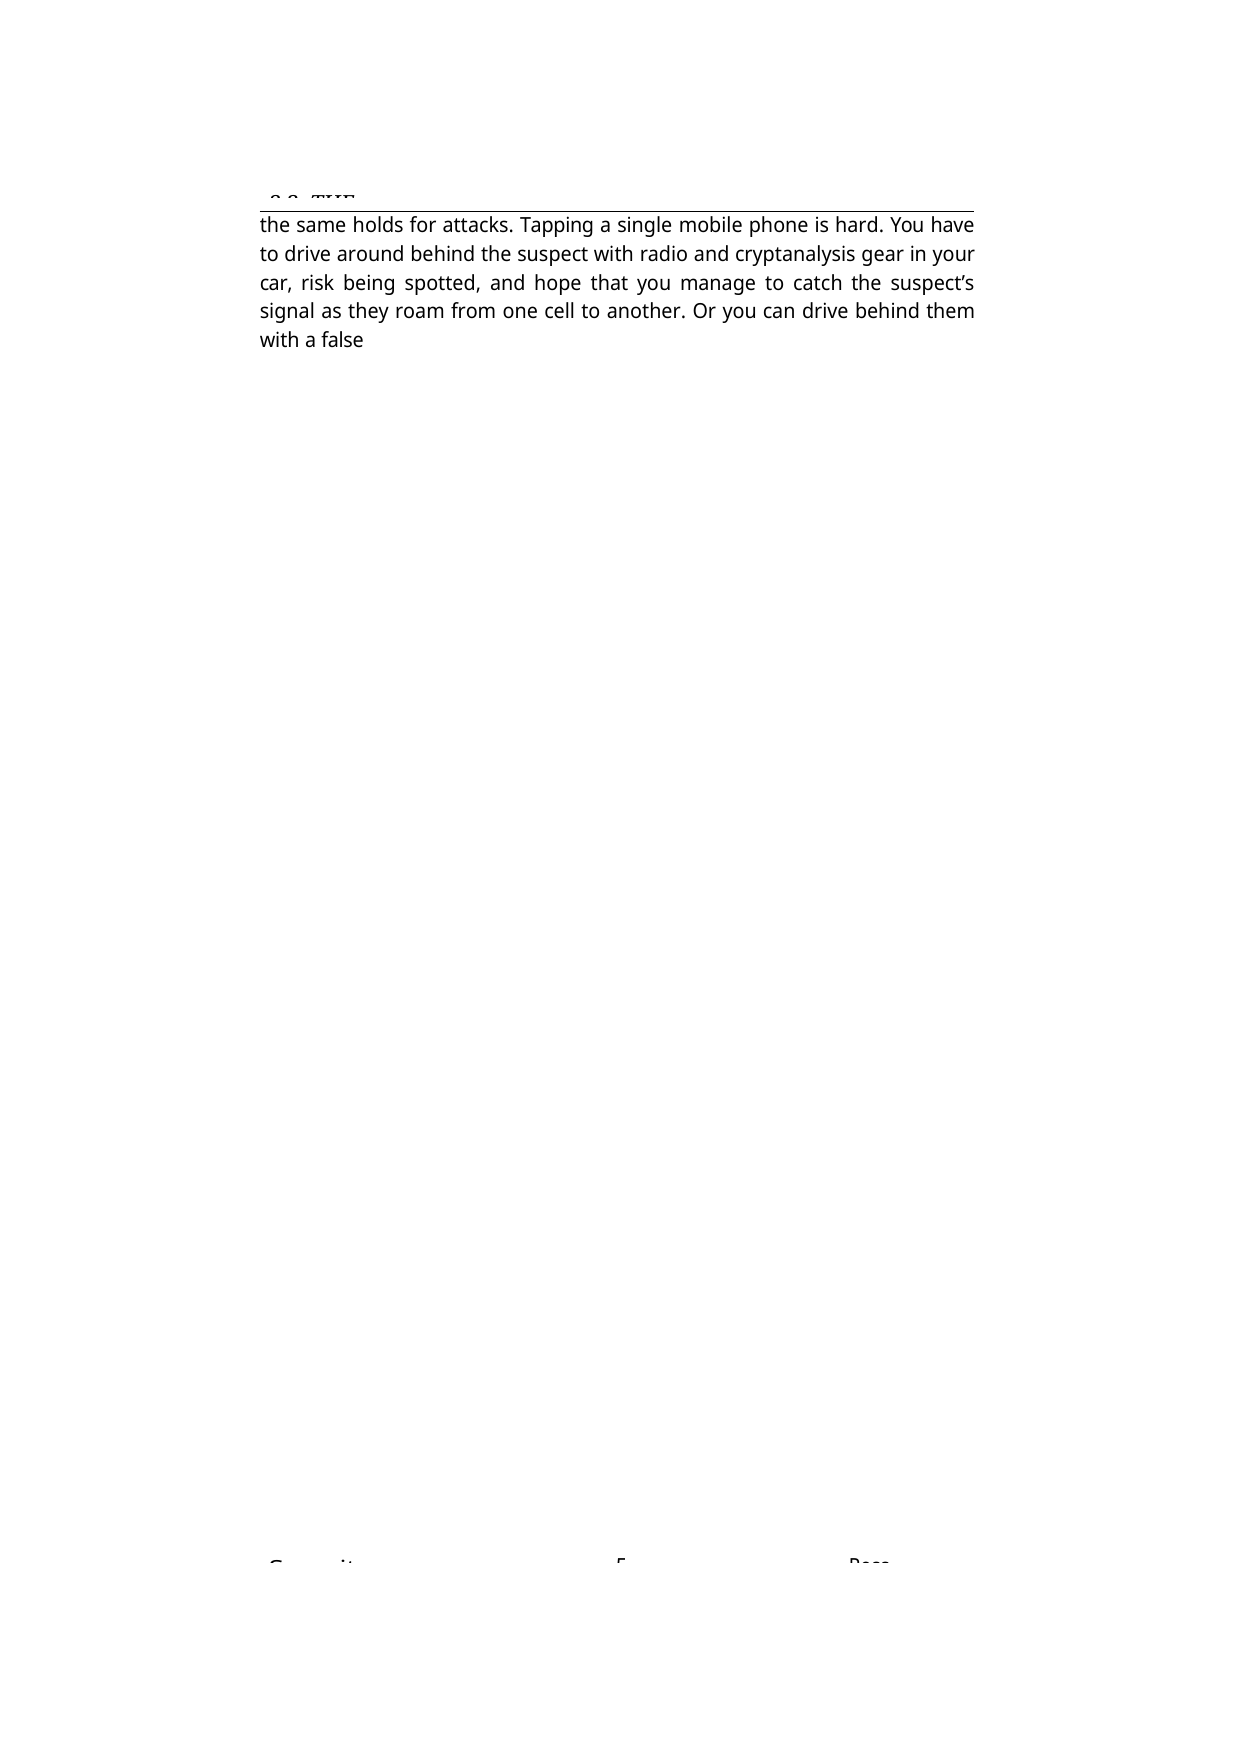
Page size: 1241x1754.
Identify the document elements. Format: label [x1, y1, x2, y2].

text [259, 210, 975, 353]
